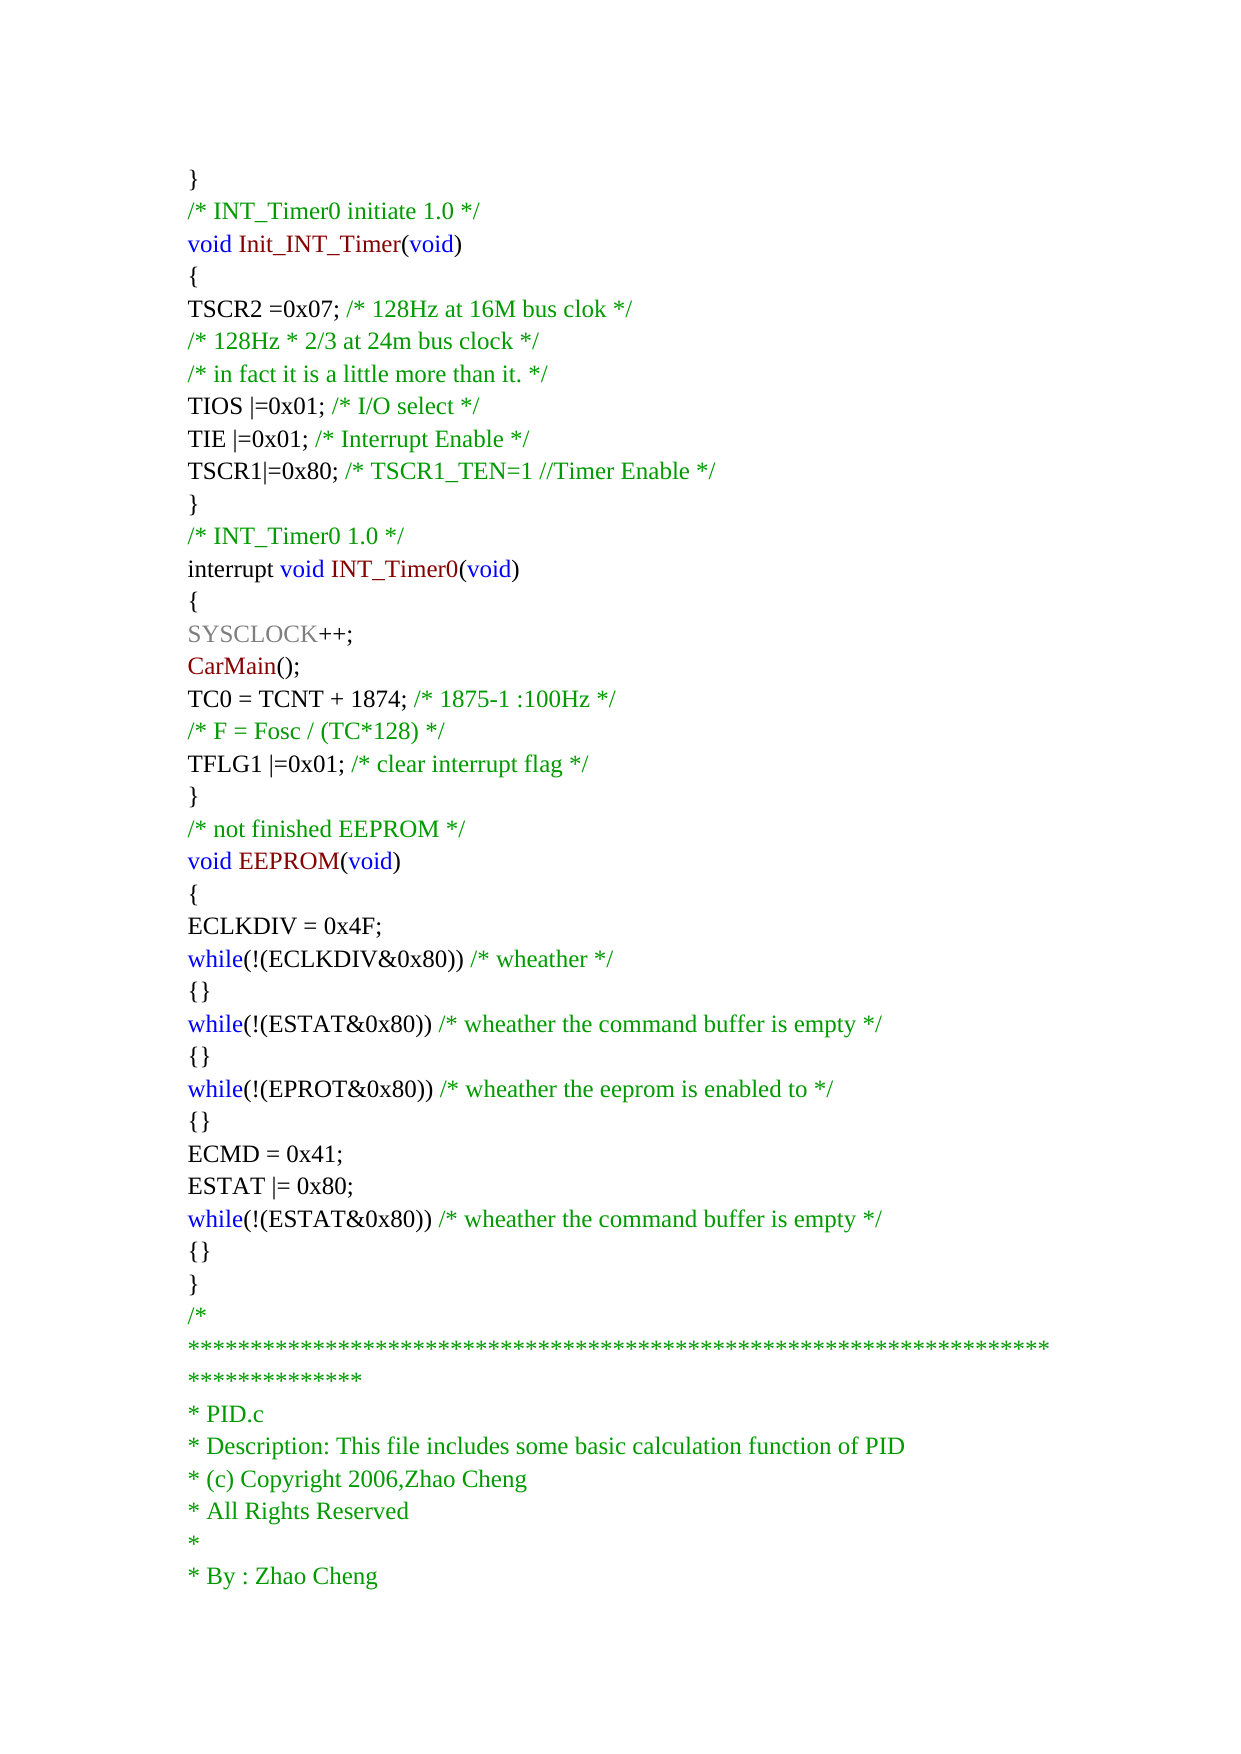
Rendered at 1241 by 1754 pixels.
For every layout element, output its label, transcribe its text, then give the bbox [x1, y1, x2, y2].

text TFLG1 |=0x01; /* clear interrupt flag */ [187, 747, 1053, 779]
text /* INT_Timer0 1.0 */ [187, 519, 1053, 552]
text /* F = Fosc / (TC*128) */ [187, 714, 1053, 747]
text SYSCLOCK++; [187, 617, 1053, 649]
text {} [187, 1104, 1053, 1137]
text TC0 = TCNT + 1874; /* 1875-1 :100Hz */ [187, 682, 1053, 714]
text ESTAT |= 0x80; [187, 1169, 1053, 1202]
text {} [187, 1234, 1053, 1267]
text * (c) Copyright 2006,Zhao Cheng [187, 1462, 1053, 1494]
text { [187, 259, 1053, 292]
text TIE |=0x01; /* Interrupt Enable */ [187, 422, 1053, 454]
text while(!(ECLKDIV&0x80)) /* wheather */ [187, 942, 1053, 974]
text * [187, 1527, 1053, 1559]
text void Init_INT_Timer(void) [187, 227, 1053, 259]
text } [187, 487, 1053, 519]
text } [187, 779, 1053, 812]
text while(!(ESTAT&0x80)) /* wheather the command buffer is empty */ [187, 1202, 1053, 1234]
text * By : Zhao Cheng [187, 1559, 1053, 1592]
text { [187, 877, 1053, 909]
text /* INT_Timer0 initiate 1.0 */ [187, 194, 1053, 227]
text ECLKDIV = 0x4F; [187, 909, 1053, 942]
text /* 128Hz * 2/3 at 24m bus clock */ [187, 324, 1053, 357]
text while(!(EPROT&0x80)) /* wheather the eeprom is enabled to */ [187, 1072, 1053, 1104]
text {} [187, 1039, 1053, 1072]
text TSCR1|=0x80; /* TSCR1_TEN=1 //Timer Enable */ [187, 454, 1053, 487]
text {} [187, 974, 1053, 1007]
text *********************************************************************************** [187, 1332, 1053, 1397]
text /* in fact it is a little more than it. */ [187, 357, 1053, 389]
text CarMain(); [187, 649, 1053, 682]
text * Description: This file includes some basic calculation function of PID [187, 1429, 1053, 1462]
text void EEPROM(void) [187, 844, 1053, 877]
text interrupt void INT_Timer0(void) [187, 552, 1053, 584]
text TSCR2 =0x07; /* 128Hz at 16M bus clok */ [187, 292, 1053, 324]
text /* [187, 1299, 1053, 1332]
text } [187, 162, 1053, 194]
text /* not finished EEPROM */ [187, 812, 1053, 844]
text ECMD = 0x41; [187, 1137, 1053, 1169]
text { [187, 584, 1053, 617]
text while(!(ESTAT&0x80)) /* wheather the command buffer is empty */ [187, 1007, 1053, 1039]
text * PID.c [187, 1397, 1053, 1429]
text TIOS |=0x01; /* I/O select */ [187, 389, 1053, 422]
text * All Rights Reserved [187, 1494, 1053, 1527]
text } [187, 1267, 1053, 1299]
